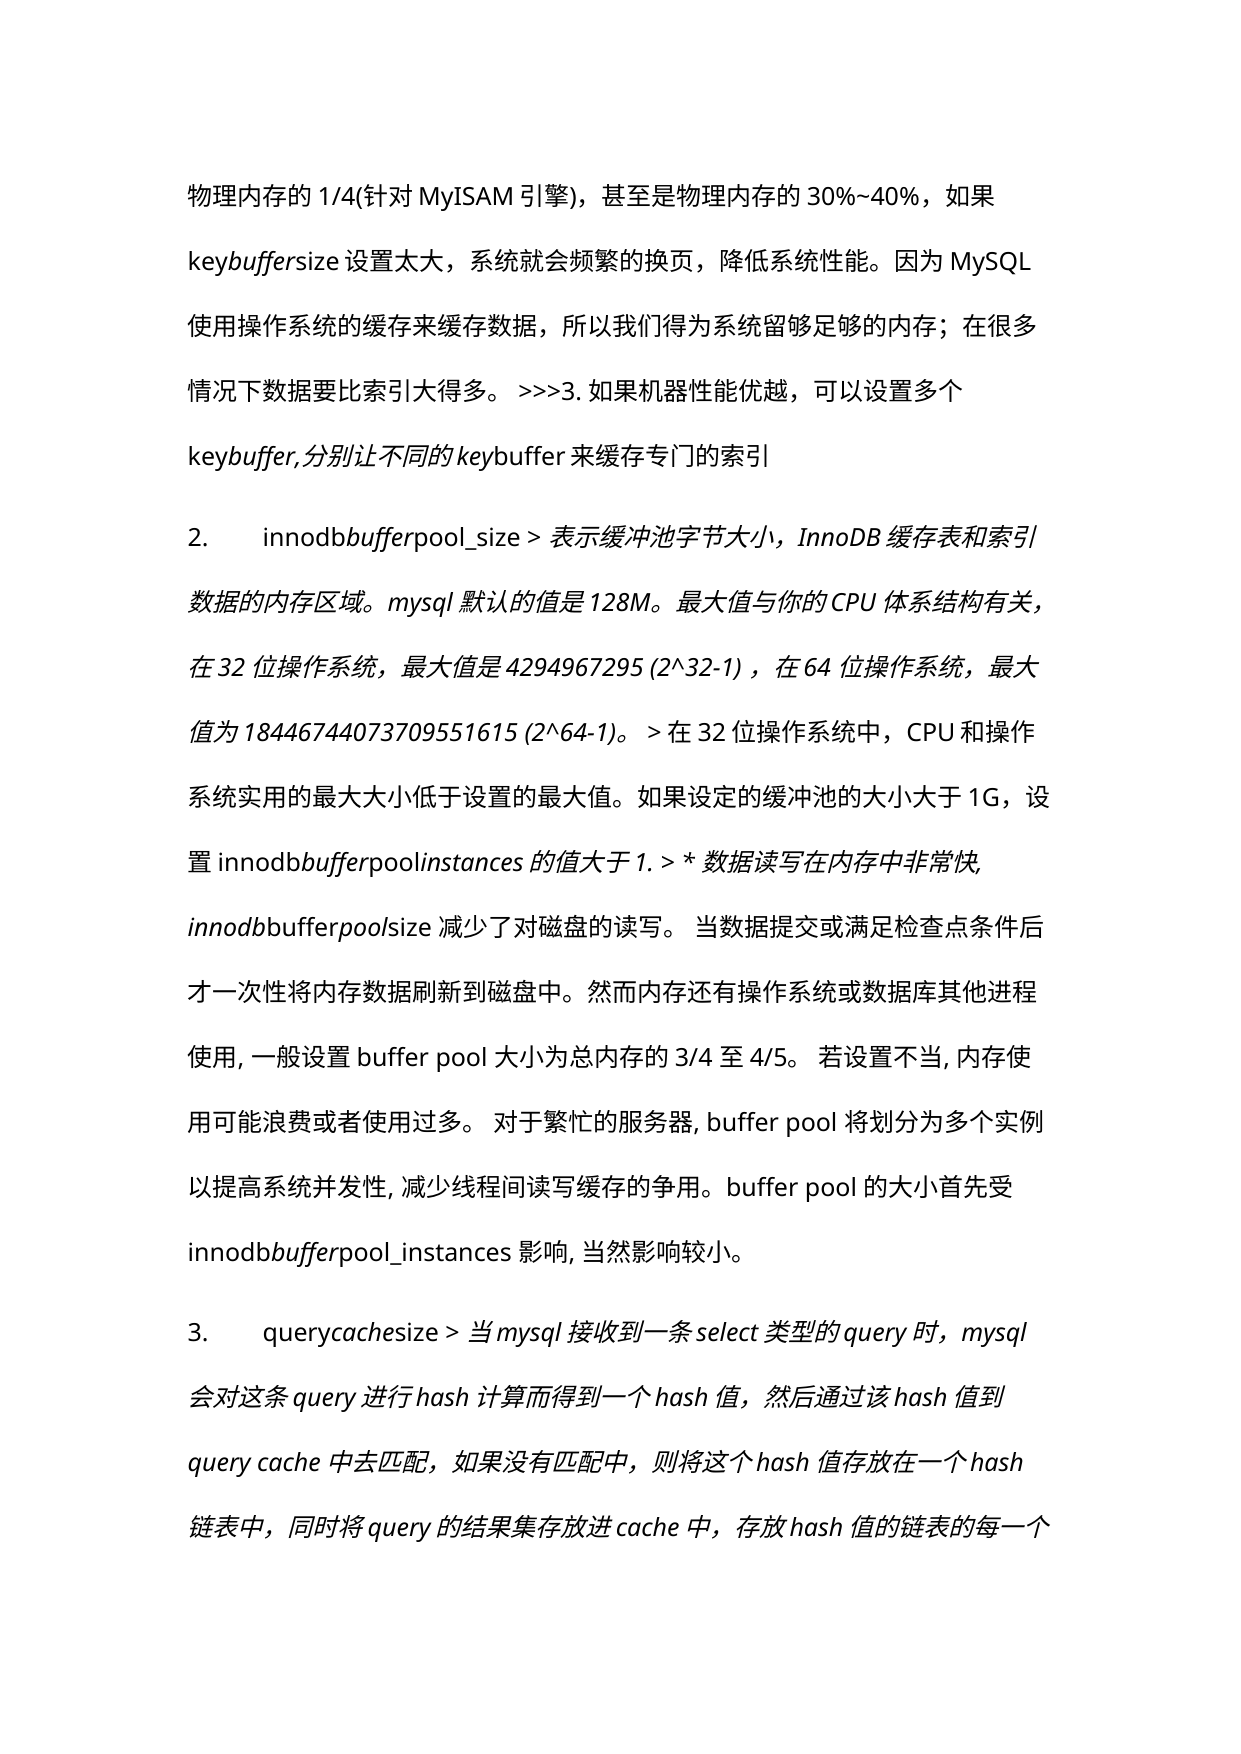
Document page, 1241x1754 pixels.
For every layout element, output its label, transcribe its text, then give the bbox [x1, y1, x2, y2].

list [187, 1298, 1053, 1558]
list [187, 162, 1053, 487]
list innodbbufferpool_size > 表示缓冲池字节大小，InnoDB缓存表和索引数据的内存区域。mysql默认的值是128M。最大值与你的CPU体系结构有关，在32位操作系统，最大值是 4294967295 (2^32-1) ，在64 位操作系统，最大值为18446744073709551615 (2^64-1)。 > 在32位操作系统中，CPU和操作系统实用的最大大小低于设置的最大值。如果设定的缓冲池的大小大于1G，设置innodbbufferpoolinstances的值大于1. > * 数据读写在内存中非常快, innodbbufferpoolsize 减少了对磁盘的读写。 当数据提交或满足检查点条件后才一次性将内存数据刷新到磁盘中。然而内存还有操作系统或数据库其他进程使用, 一般设置 buffer pool 大小为总内存的 3/4 至 4/5。 若设置不当, 内存使用可能浪费或者使用过多。 对于繁忙的服务器, buffer pool 将划分为多个实例以提高系统并发性, 减少线程间读写缓存的争用。buffer pool 的大小首先受 innodbbufferpool_instances 影响, 当然影响较小。 [187, 503, 1053, 1283]
